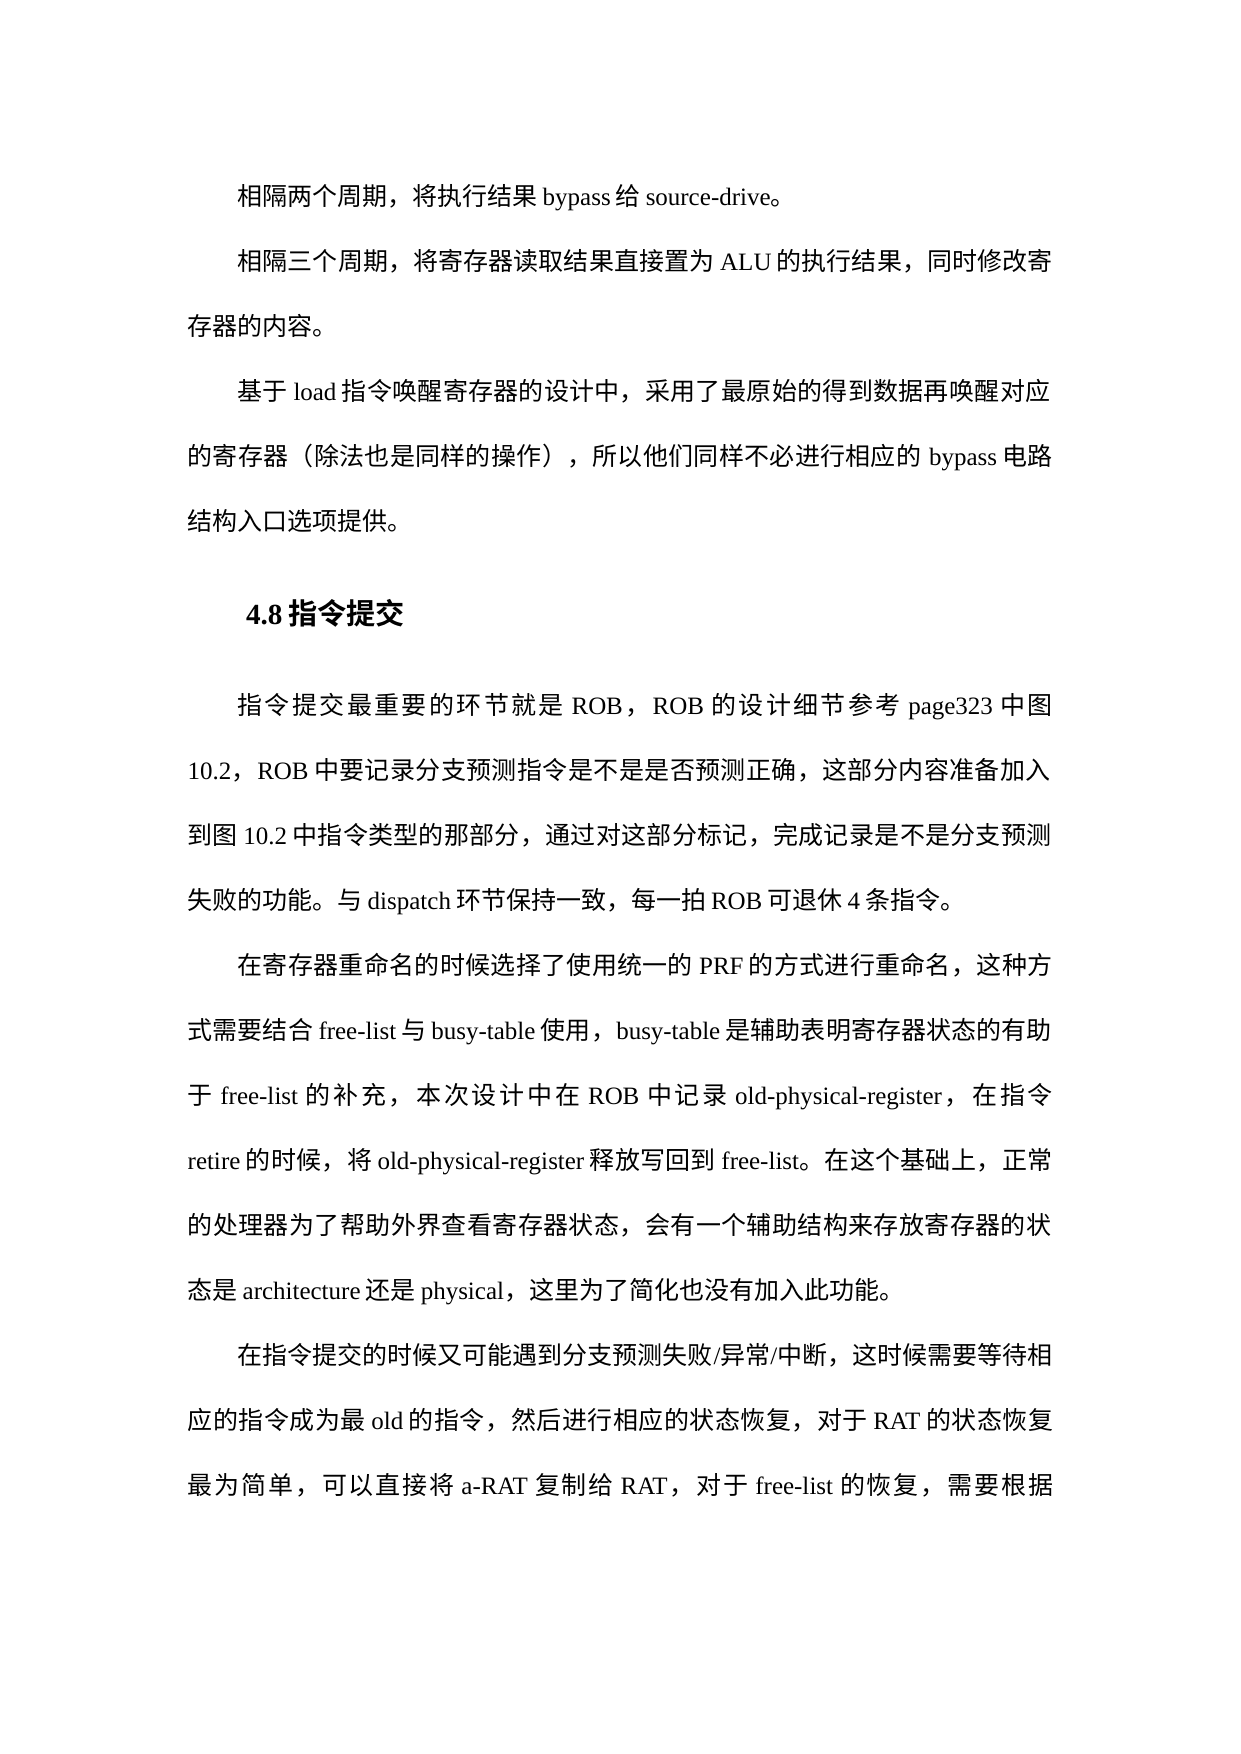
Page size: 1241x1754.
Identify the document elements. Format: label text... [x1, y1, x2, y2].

text 相隔三个周期，将寄存器读取结果直接置为ALU的执行结果，同时修改寄存器的内容。 [187, 227, 1053, 357]
text 在指令提交的时候又可能遇到分支预测失败/异常/中断，这时候需要等待相应的指令成为最old的指令，然后进行相应的状态恢复，对于RAT的状态恢复最为简单，可以直接将a-RAT复制给RAT，对于free-list的恢复，需要根据ROB中后续指令的个数直接调整读指针，这里的原理是无误的，细节需要想明白。 [187, 1321, 1053, 1516]
subtitle 4.8指令提交 [187, 579, 1053, 644]
text 在寄存器重命名的时候选择了使用统一的PRF的方式进行重命名，这种方式需要结合free-list与busy-table使用，busy-table是辅助表明寄存器状态的有助于free-list的补充，本次设计中在ROB中记录old-physical-register，在指令retire的时候，将old-physical-register释放写回到free-list。在这个基础上，正常的处理器为了帮助外界查看寄存器状态，会有一个辅助结构来存放寄存器的状态是architecture还是physical，这里为了简化也没有加入此功能。 [187, 931, 1053, 1321]
text 基于load指令唤醒寄存器的设计中，采用了最原始的得到数据再唤醒对应的寄存器（除法也是同样的操作），所以他们同样不必进行相应的bypass电路结构入口选项提供。 [187, 357, 1053, 552]
text 指令提交最重要的环节就是ROB，ROB的设计细节参考page323中图10.2，ROB中要记录分支预测指令是不是是否预测正确，这部分内容准备加入到图10.2中指令类型的那部分，通过对这部分标记，完成记录是不是分支预测失败的功能。与dispatch环节保持一致，每一拍ROB可退休4条指令。 [187, 671, 1053, 931]
text 相隔两个周期，将执行结果bypass给source-drive。 [187, 162, 1053, 227]
